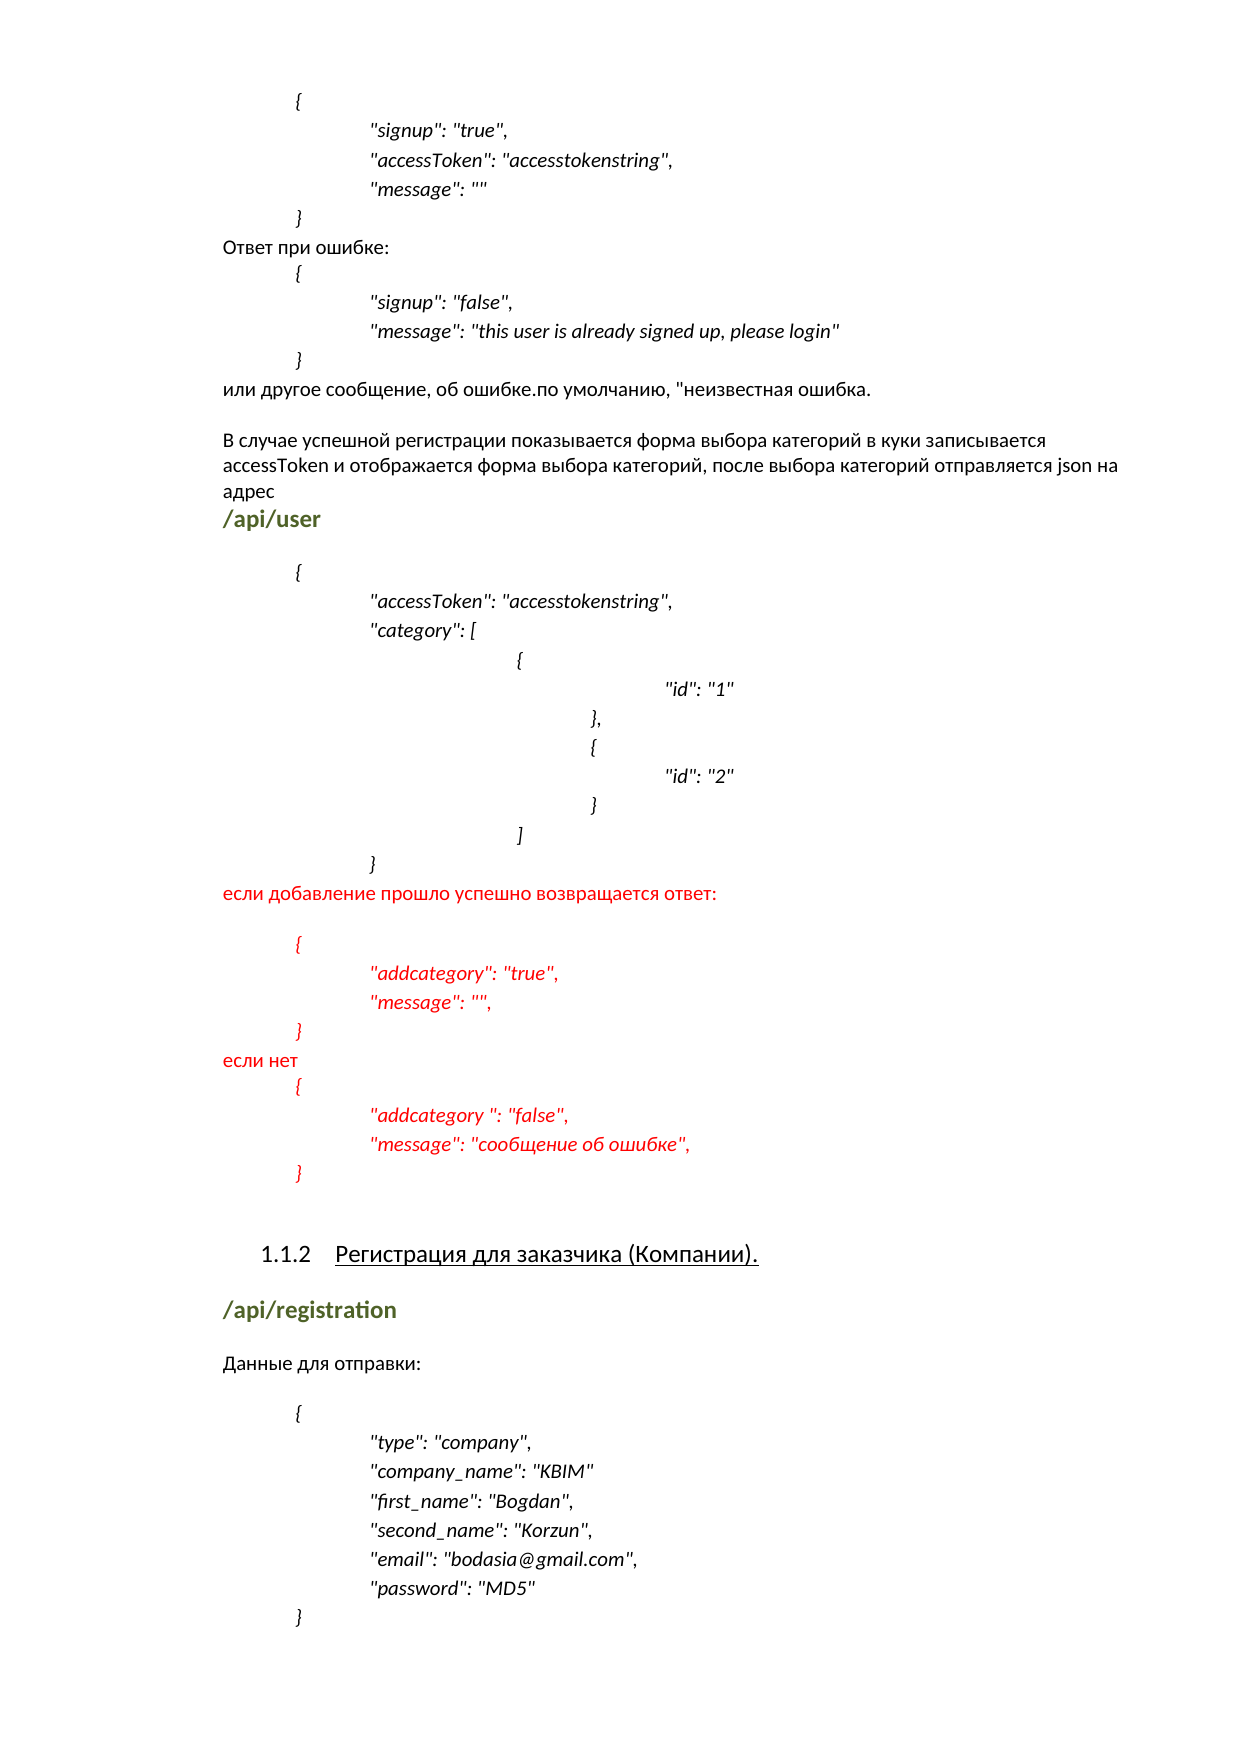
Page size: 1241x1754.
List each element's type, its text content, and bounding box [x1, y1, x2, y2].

text } [223, 851, 1152, 876]
text Данные для отправки: [223, 1350, 1152, 1376]
text "accessToken": "accesstokenstring", [223, 147, 1152, 172]
text Ответ при ошибке: [223, 234, 1152, 260]
text }, [223, 705, 1152, 731]
text "message": "сообщение об ошибке", [223, 1131, 1152, 1157]
text { [223, 559, 1152, 585]
text "signup": "true", [223, 118, 1152, 143]
text } [223, 347, 1152, 373]
text "category": [ [223, 618, 1152, 643]
text ] [223, 822, 1152, 847]
text "id": "1" [223, 676, 1152, 701]
text } [223, 205, 1152, 231]
text } [223, 1161, 1152, 1186]
text "second_name": "Korzun", [223, 1517, 1152, 1542]
text "addcategory ": "false", [223, 1102, 1152, 1128]
text "type": "company", [223, 1429, 1152, 1455]
text { [223, 260, 1152, 285]
text } [223, 1604, 1152, 1630]
text { [223, 88, 1152, 114]
text /api/user [223, 503, 1152, 534]
text В случае успешной регистрации показывается форма выбора категорий в куки записывается accessToken и отображается форма выбора категорий, после выбора категорий отправляется json на адрес [223, 427, 1152, 503]
text { [223, 647, 1152, 672]
text "first_name": "Bogdan", [223, 1488, 1152, 1513]
text "addcategory": "true", [223, 960, 1152, 986]
text или другое сообщение, об ошибке.по умолчанию, "неизвестная ошибка. [223, 376, 1152, 402]
text Регистрация для заказчика (Компании). [260, 1239, 1152, 1269]
text /api/registration [223, 1294, 1152, 1325]
text { [223, 931, 1152, 956]
text "signup": "false", [223, 289, 1152, 314]
text { [223, 734, 1152, 760]
text "password": "MD5" [223, 1575, 1152, 1601]
text } [223, 1018, 1152, 1044]
text "message": "this user is already signed up, please login" [223, 318, 1152, 343]
text "company_name": "KBIM" [223, 1459, 1152, 1484]
text "message": "", [223, 989, 1152, 1015]
text { [223, 1400, 1152, 1426]
text "message": "" [223, 176, 1152, 201]
text } [223, 793, 1152, 818]
text "email": "bodasia@gmail.com", [223, 1546, 1152, 1572]
text "id": "2" [223, 763, 1152, 789]
text если нет [223, 1048, 1152, 1073]
text { [223, 1073, 1152, 1098]
text если добавление прошло успешно возвращается ответ: [223, 880, 1152, 906]
text "accessToken": "accesstokenstring", [223, 588, 1152, 614]
